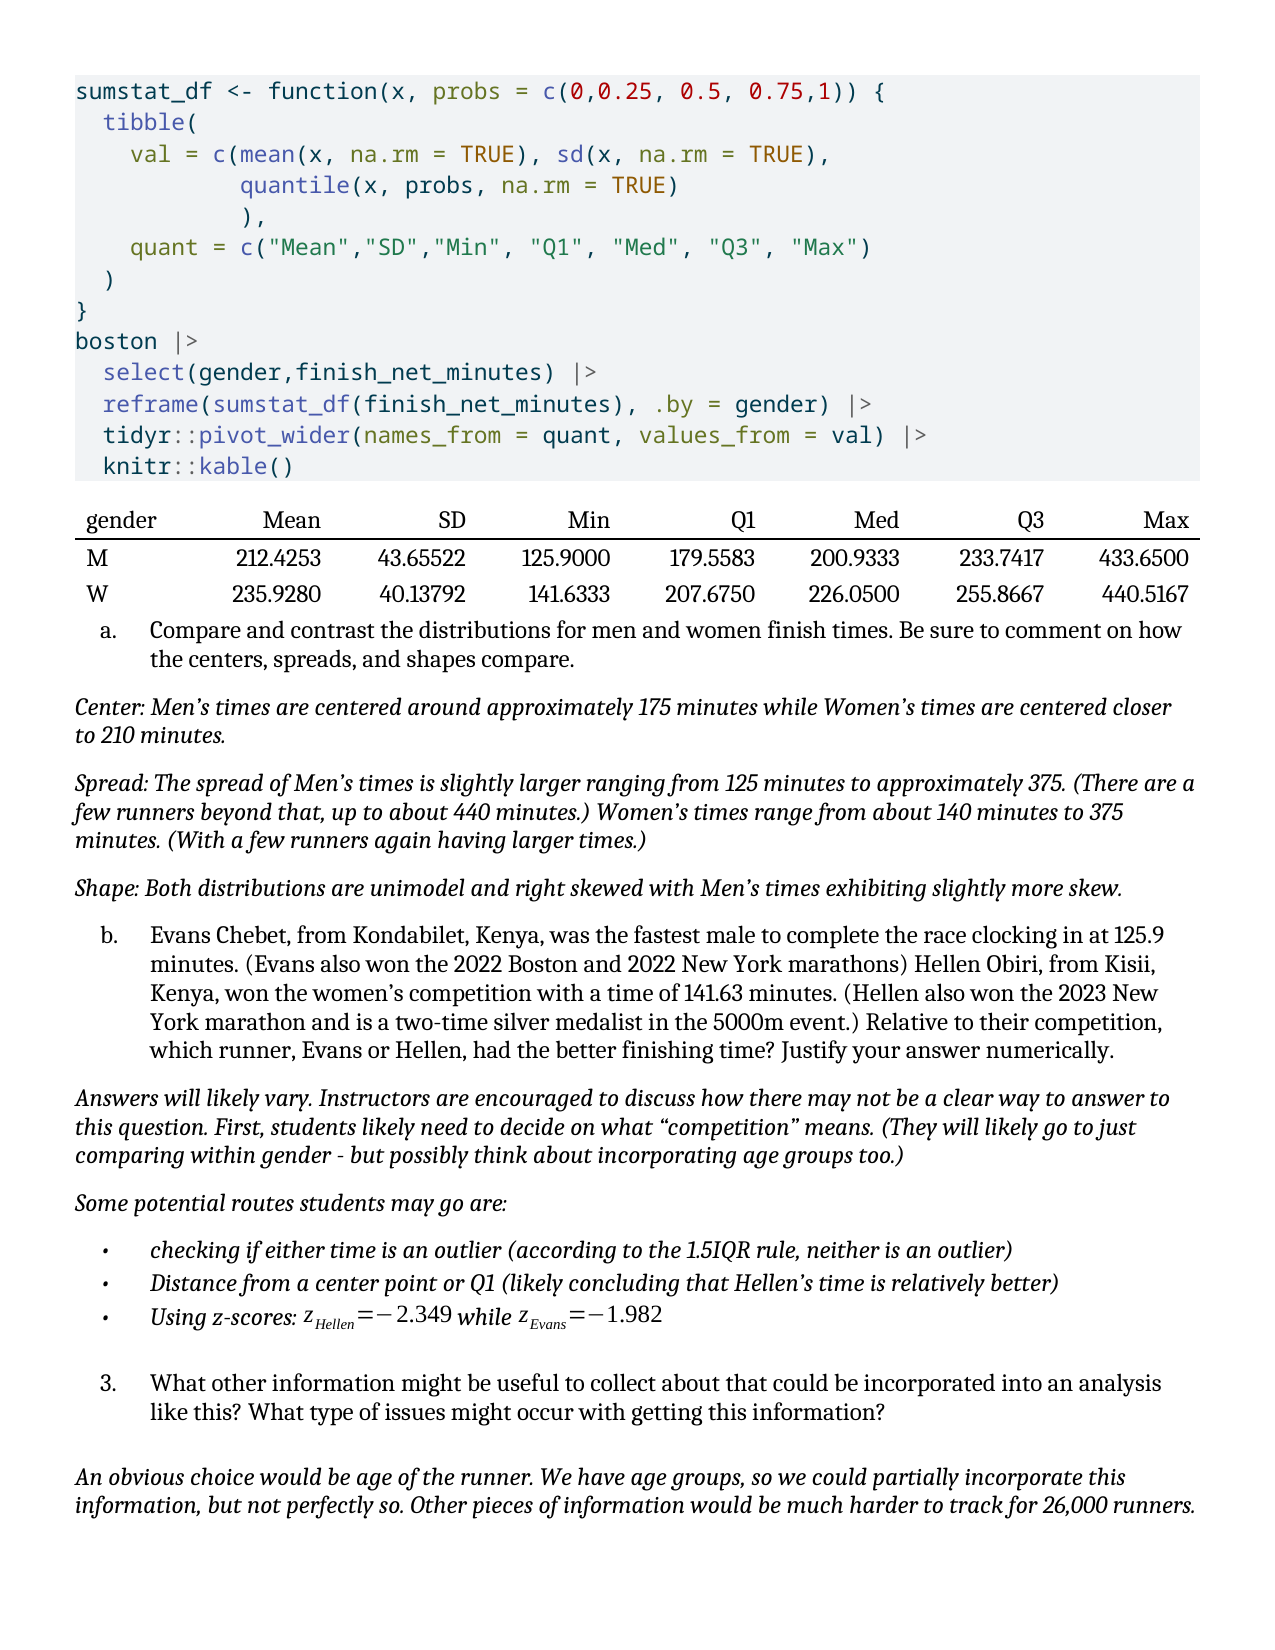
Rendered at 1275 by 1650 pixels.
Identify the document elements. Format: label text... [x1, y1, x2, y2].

table_cell 226.0500 [766, 576, 911, 612]
table_cell W [75, 576, 188, 612]
table_cell 40.13792 [333, 576, 477, 612]
list Evans Chebet, from Kondabilet, Kenya, was the fastest male to complete the race clocking in at 125.9 minutes. (Evans also won the 2022 Boston and 2022 New York marathons) Hellen Obiri, from Kisii, Kenya, won the women’s competition with a time of 141.63 minutes. (Hellen also won the 2023 New York marathon and is a two-time silver medalist in the 5000m event.) Relative to their competition, which runner, Evans or Hellen, had the better finishing time? Justify your answer numerically. [100, 921, 1200, 1065]
text sumstat_df <- function(x, probs = c(0,0.25, 0.5, 0.75,1)) { tibble( val = c(mean(x, na.rm = TRUE), sd(x, na.rm = TRUE), quantile(x, probs, na.rm = TRUE) ), quant = c("Mean","SD","Min", "Q1", "Med", "Q3", "Max") ) } boston |> select(gender,finish_net_minutes) |> reframe(sumstat_df(finish_net_minutes), .by = gender) |> tidyr::pivot_wider(names_from = quant, values_from = val) |> knitr::kable() [75, 75, 1200, 481]
table_header Med [766, 502, 911, 538]
table_cell 440.5167 [1055, 576, 1200, 612]
text Answers will likely vary. Instructors are encouraged to discuss how there may not be a clear way to answer to this question. First, students likely need to decide on what “competition” means. (They will likely go to just comparing within gender - but possibly think about incorporating age groups too.) [75, 1084, 1200, 1170]
table_header Q3 [911, 502, 1055, 538]
list Compare and contrast the distributions for men and women finish times. Be sure to comment on how the centers, spreads, and shapes compare. [100, 616, 1200, 674]
list Distance from a center point or Q1 (likely concluding that Hellen’s time is relatively better) [100, 1269, 1200, 1297]
text Some potential routes students may go are: [75, 1189, 1200, 1217]
table_cell 233.7417 [911, 540, 1055, 576]
list Using z-scores: while [100, 1301, 1200, 1332]
table_cell 141.6333 [477, 576, 622, 612]
table_cell 235.9280 [188, 576, 332, 612]
table_cell 255.8667 [911, 576, 1055, 612]
table_cell 179.5583 [622, 540, 766, 576]
table_cell 212.4253 [188, 540, 332, 576]
table_header gender [75, 502, 188, 538]
table_cell 43.65522 [333, 540, 477, 576]
table_header Max [1055, 502, 1200, 538]
table_cell M [75, 540, 188, 576]
table_cell 125.9000 [477, 540, 622, 576]
text Center: Men’s times are centered around approximately 175 minutes while Women’s times are centered closer to 210 minutes. [75, 692, 1200, 750]
table_cell 207.6750 [622, 576, 766, 612]
table_cell 200.9333 [766, 540, 911, 576]
list checking if either time is an outlier (according to the 1.5IQR rule, neither is an outlier) [100, 1236, 1200, 1265]
table_header Q1 [622, 502, 766, 538]
table_header Min [477, 502, 622, 538]
text An obvious choice would be age of the runner. We have age groups, so we could partially incorporate this information, but not perfectly so. Other pieces of information would be much harder to track for 26,000 runners. [75, 1462, 1200, 1520]
table_header SD [333, 502, 477, 538]
table_cell 433.6500 [1055, 540, 1200, 576]
table_header Mean [188, 502, 332, 538]
text Shape: Both distributions are unimodel and right skewed with Men’s times exhibiting slightly more skew. [75, 874, 1200, 902]
text Spread: The spread of Men’s times is slightly larger ranging from 125 minutes to approximately 375. (There are a few runners beyond that, up to about 440 minutes.) Women’s times range from about 140 minutes to 375 minutes. (With a few runners again having larger times.) [75, 769, 1200, 855]
list What other information might be useful to collect about that could be incorporated into an analysis like this? What type of issues might occur with getting this information? [100, 1369, 1200, 1426]
